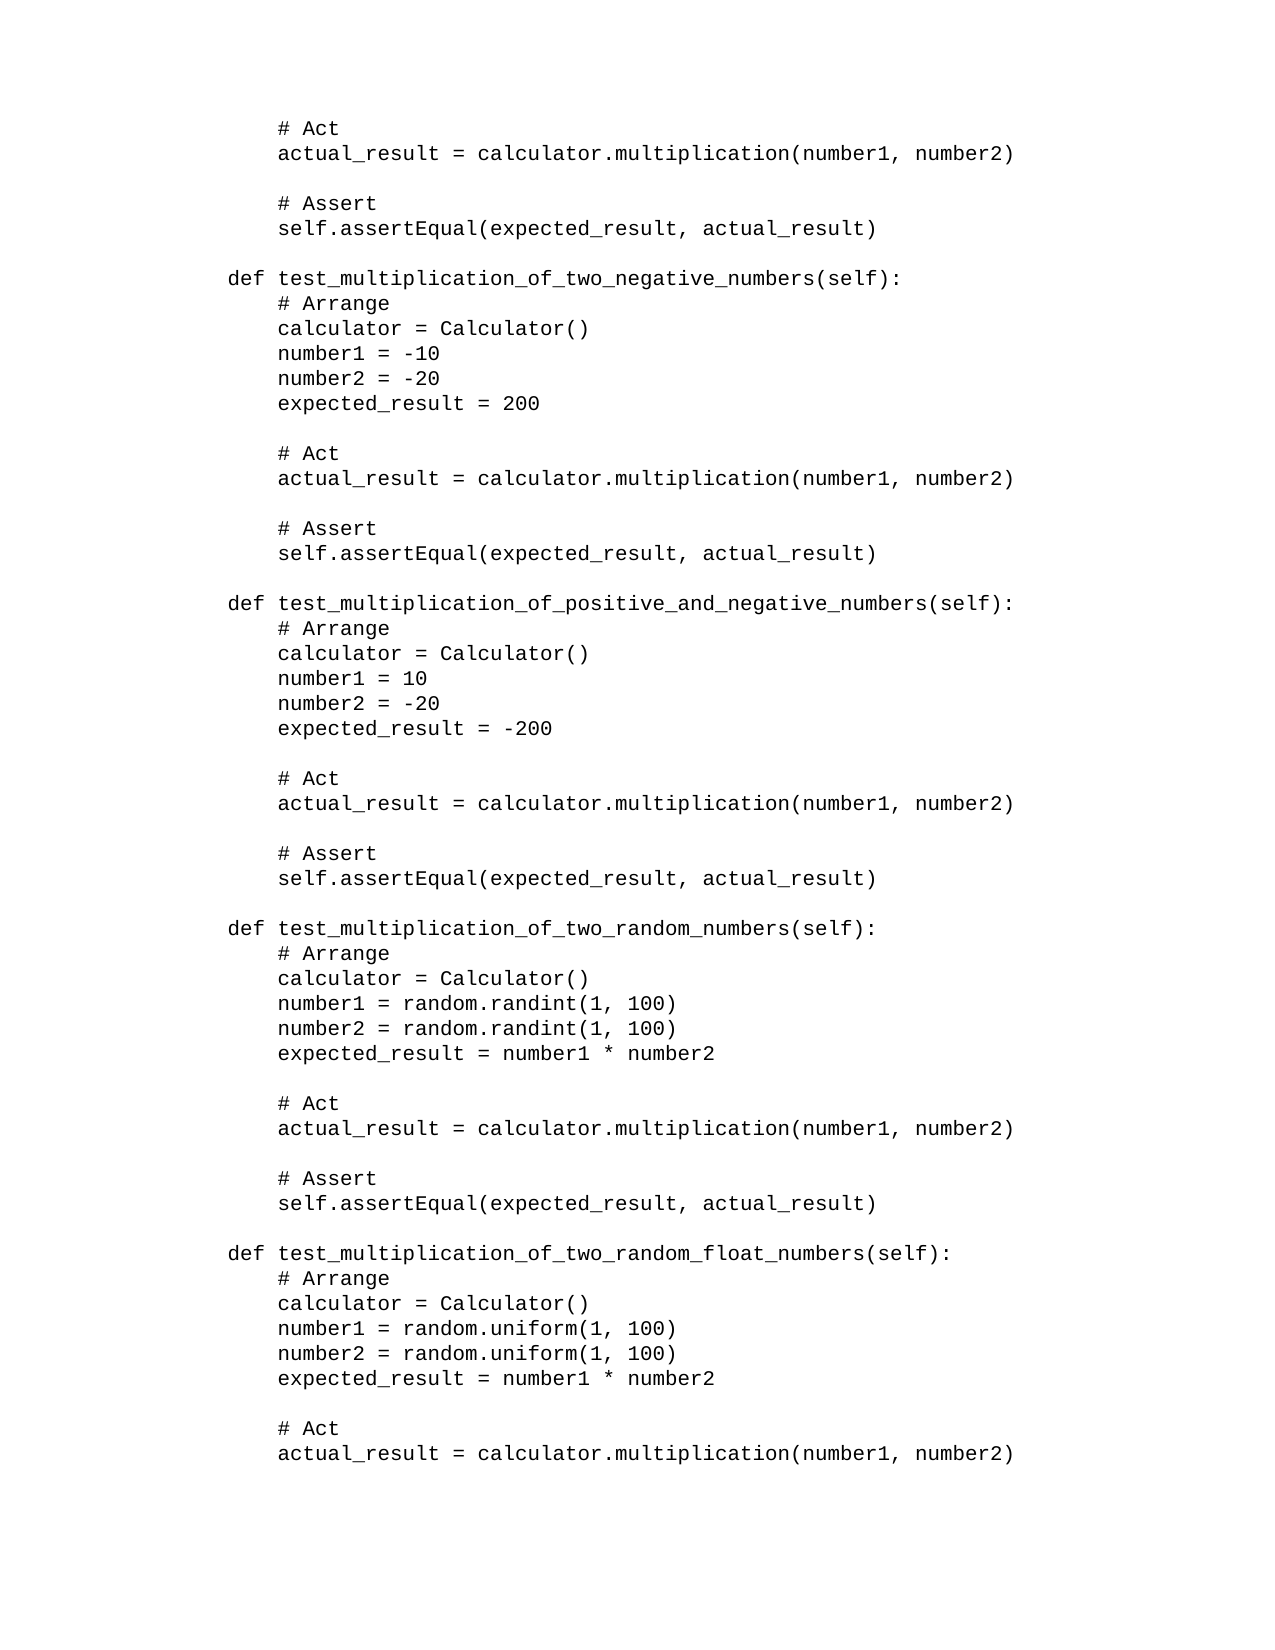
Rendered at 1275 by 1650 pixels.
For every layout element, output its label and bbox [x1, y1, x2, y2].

text [177, 118, 1186, 1492]
